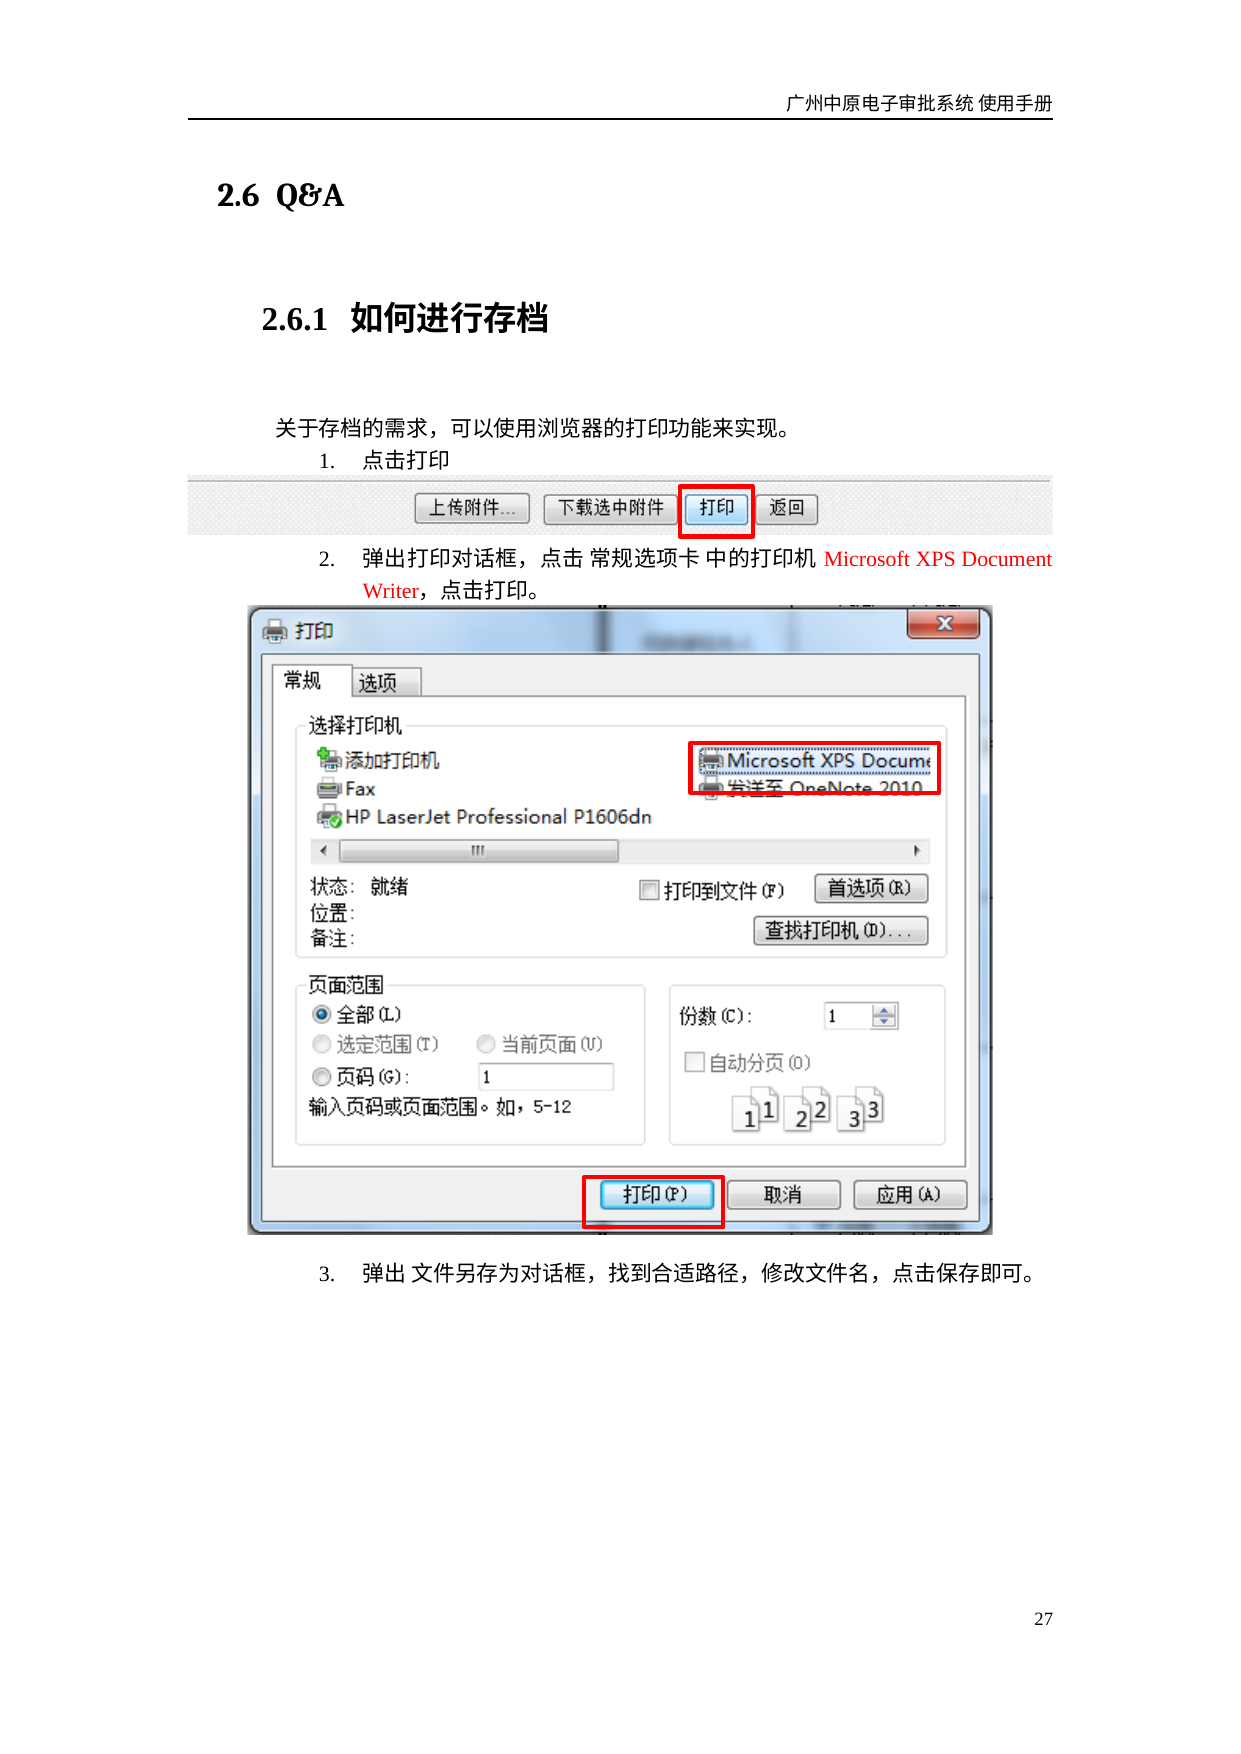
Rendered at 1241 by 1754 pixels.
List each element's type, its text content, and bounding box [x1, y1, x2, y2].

picture [247, 605, 993, 1235]
text 关于存档的需求，可以使用浏览器的打印功能来实现。 [275, 410, 1053, 443]
list 弹出 文件另存为对话框，找到合适路径，修改文件名，点击保存即可。 [319, 1255, 1053, 1288]
picture [682, 489, 751, 534]
list 弹出打印对话框，点击 常规选项卡 中的打印机 Microsoft XPS Document Writer，点击打印。 [319, 540, 1053, 605]
subtitle Q&A [217, 163, 1053, 228]
subtitle 如何进行存档 [261, 283, 1053, 348]
picture [187, 475, 1053, 535]
list 点击打印 [319, 443, 1053, 475]
